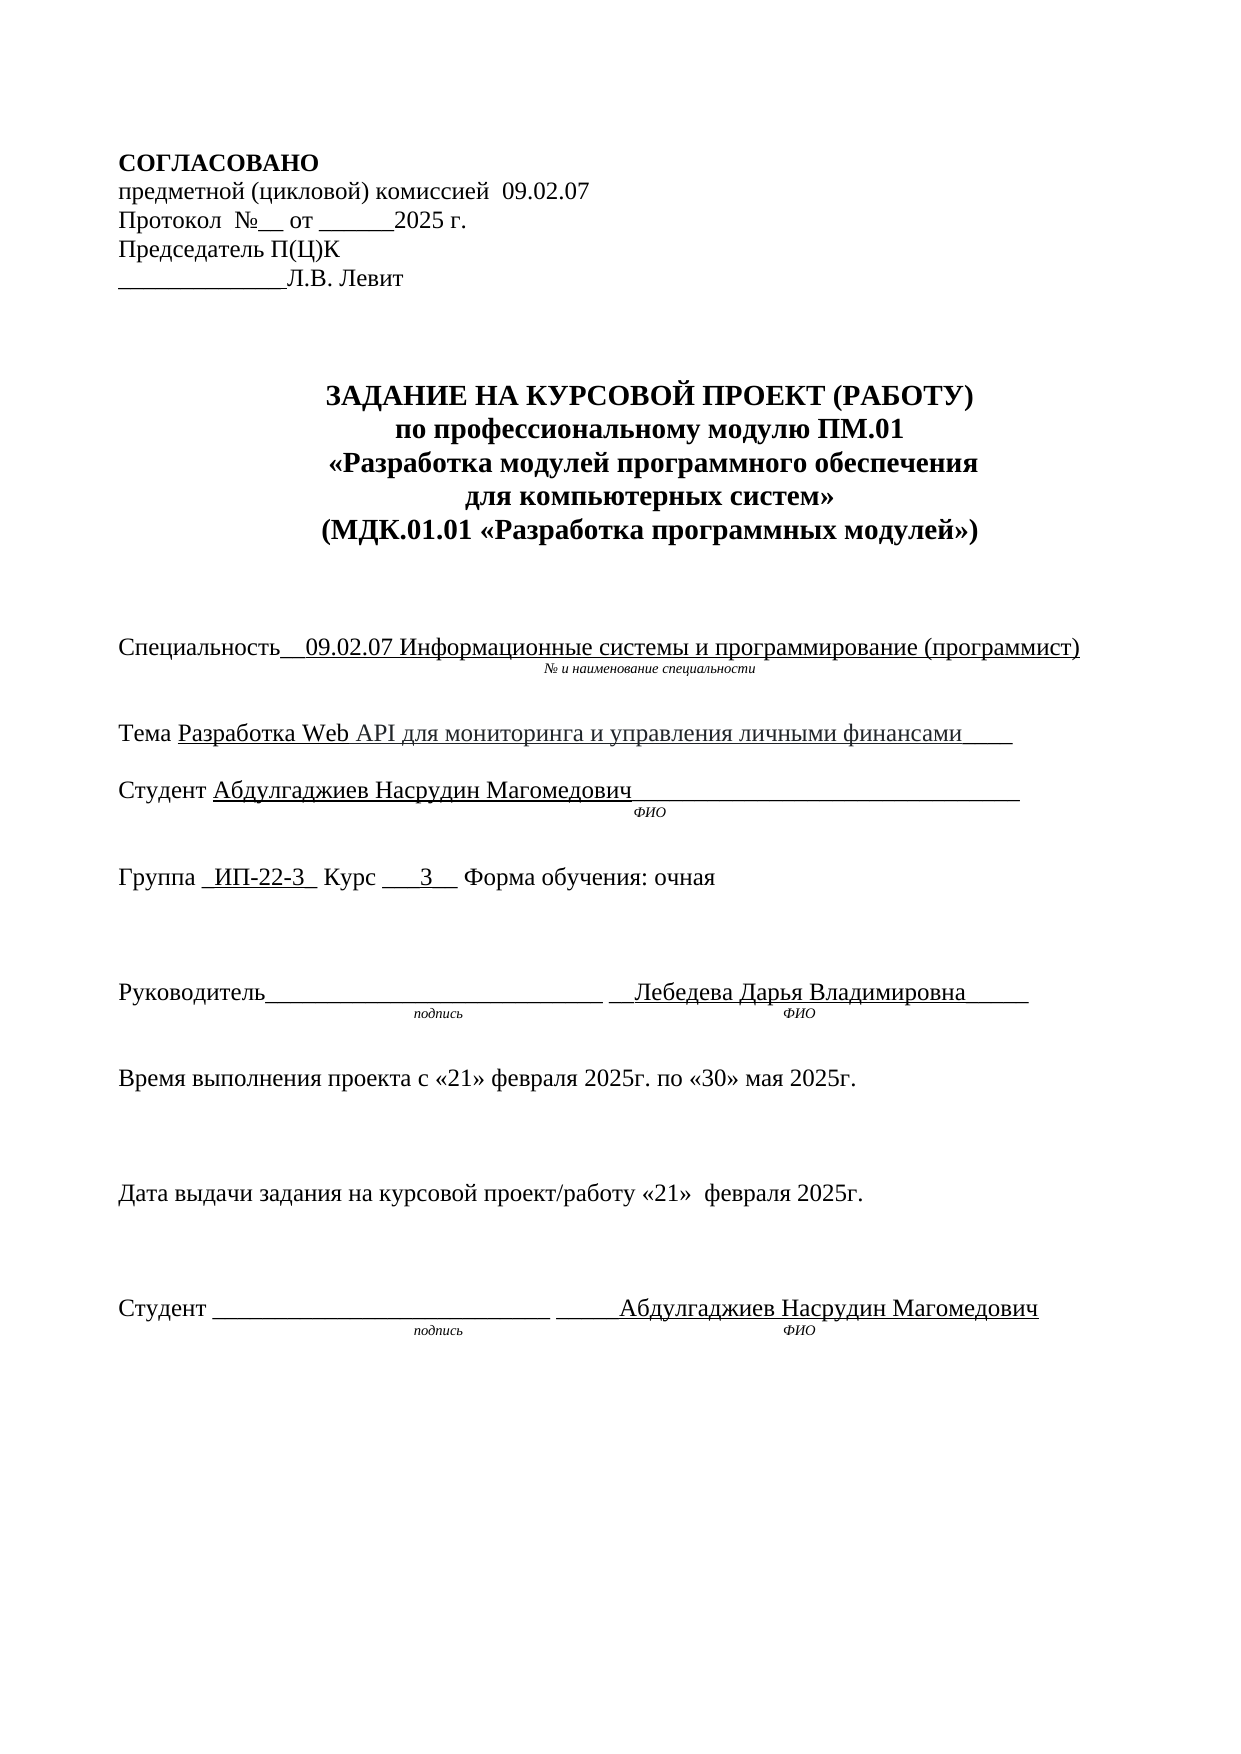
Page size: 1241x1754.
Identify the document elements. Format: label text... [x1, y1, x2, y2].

text (МДК.01.01 «Разработка программных модулей») [118, 512, 1181, 545]
text Тема Разработка Web API для мониторинга и управления личными финансами____ [962, 718, 1181, 747]
text СОГЛАСОВАНО [118, 148, 1181, 176]
text Студент ___________________________ _____Абдулгаджиев Насрудин Магомедович [118, 1293, 1181, 1322]
text Группа _ИП-22-3_ Курс ___3__ Форма обучения: очная [118, 862, 1181, 890]
text предметной (цикловой) комиссией 09.02.07 [118, 176, 1181, 205]
text Время выполнения проекта с «21» февраля 2025г. по «30» мая 2025г. [118, 1063, 1181, 1092]
text № и наименование специальности [118, 660, 1181, 689]
text для компьютерных систем» [118, 478, 1181, 512]
text ФИО [118, 804, 1181, 833]
text Протокол №__ от ______2025 г. [118, 205, 1181, 234]
text Председатель П(Ц)К [118, 234, 1181, 263]
text Дата выдачи задания на курсовой проект/работу «21» февраля 2025г. [118, 1178, 1181, 1207]
text Студент Абдулгаджиев Насрудин Магомедович_______________________________ [118, 775, 1181, 804]
text по профессиональному модулю ПМ.01 [118, 411, 1181, 445]
text ЗАДАНИЕ НА КУРСОВОЙ ПРОЕКТ (РАБОТУ) [118, 378, 1181, 411]
text подпись ФИО [118, 1322, 1181, 1350]
text Специальность__09.02.07 Информационные системы и программирование (программист) [118, 632, 1181, 660]
text _____________ Л.В. Левит [118, 263, 1181, 291]
text Тема Разработка Web API для мониторинга и управления личными финансами____ [118, 718, 302, 747]
text «Разработка модулей программного обеспечения [118, 445, 1181, 478]
text Руководитель___________________________ __Лебедева Дарья Владимировна_____ [118, 977, 1181, 1005]
text подпись ФИО [118, 1005, 1181, 1034]
